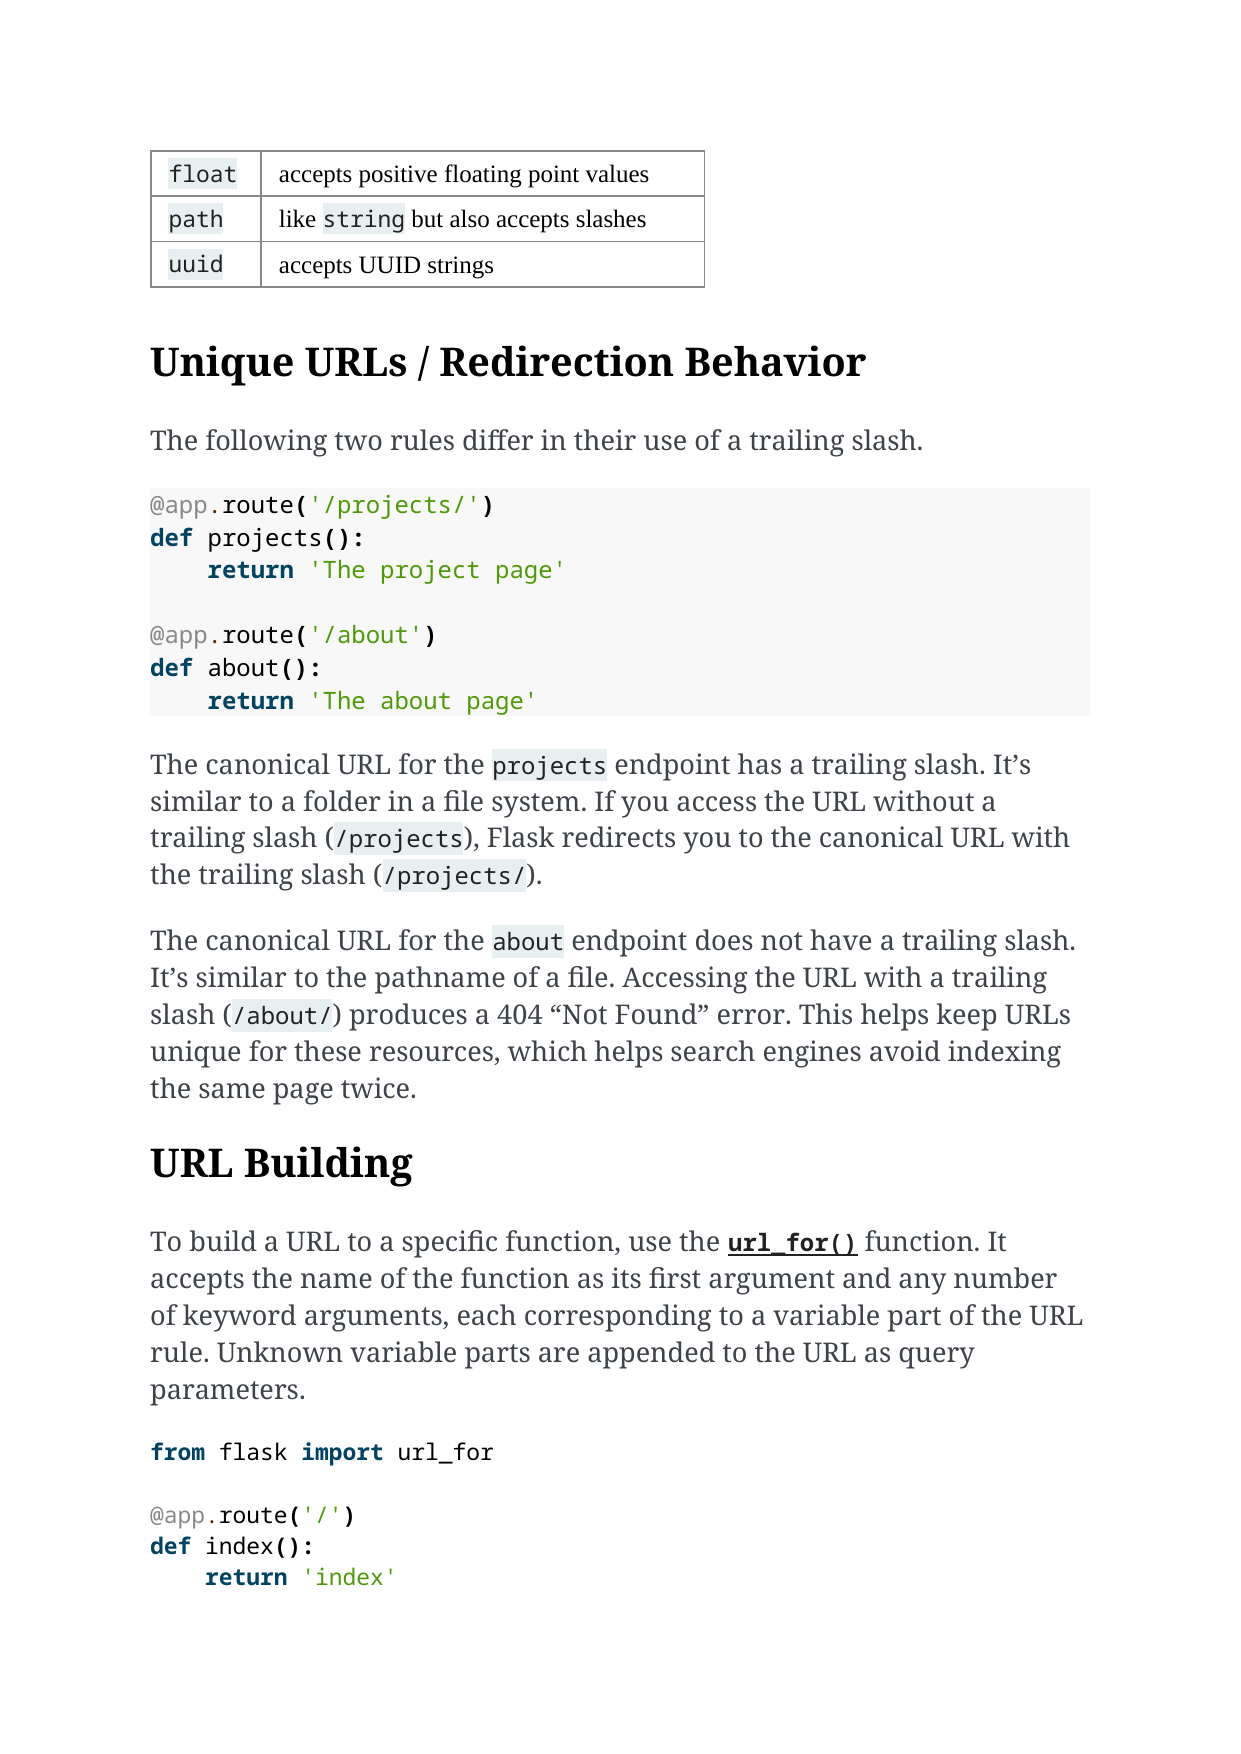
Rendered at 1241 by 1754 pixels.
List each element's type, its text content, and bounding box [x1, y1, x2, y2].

text To build a URL to a specific function, use the url_for() function. It accepts the name of the function as its first argument and any number of keyword arguments, each corresponding to a variable part of the URL rule. Unknown variable parts are appended to the URL as query parameters. [150, 1223, 1090, 1407]
text def index(): [150, 1530, 1090, 1561]
text @app.route('/') [150, 1499, 1090, 1530]
text return 'index' [150, 1561, 1090, 1593]
text return 'The about page' [150, 683, 1090, 716]
text @app.route('/about') [150, 618, 1090, 651]
subtitle URL Building [150, 1135, 1090, 1189]
text The canonical URL for the about endpoint does not have a trailing slash. It’s similar to the pathname of a file. Accessing the URL with a trailing slash (/about/) produces a 404 “Not Found” error. This helps keep URLs unique for these resources, which helps search engines avoid indexing the same page twice. [150, 922, 1090, 1106]
text return 'The project page' [150, 553, 1090, 586]
text The following two rules differ in their use of a trailing slash. [150, 422, 1090, 459]
table_cell uuid [152, 242, 260, 286]
table_cell like string but also accepts slashes [262, 197, 704, 241]
table_cell path [152, 197, 260, 241]
text @app.route('/projects/') [150, 488, 1090, 520]
table_cell float [152, 152, 260, 195]
table_cell accepts positive floating point values [262, 152, 704, 195]
text def projects(): [150, 520, 1090, 553]
text from flask import url_for [150, 1436, 1090, 1468]
text def about(): [150, 651, 1090, 683]
subtitle Unique URLs / Redirection Behavior [150, 334, 1090, 388]
text The canonical URL for the projects endpoint has a trailing slash. It’s similar to a folder in a file system. If you access the URL without a trailing slash (/projects), Flask redirects you to the canonical URL with the trailing slash (/projects/). [150, 745, 1090, 893]
table_cell accepts UUID strings [262, 242, 704, 286]
